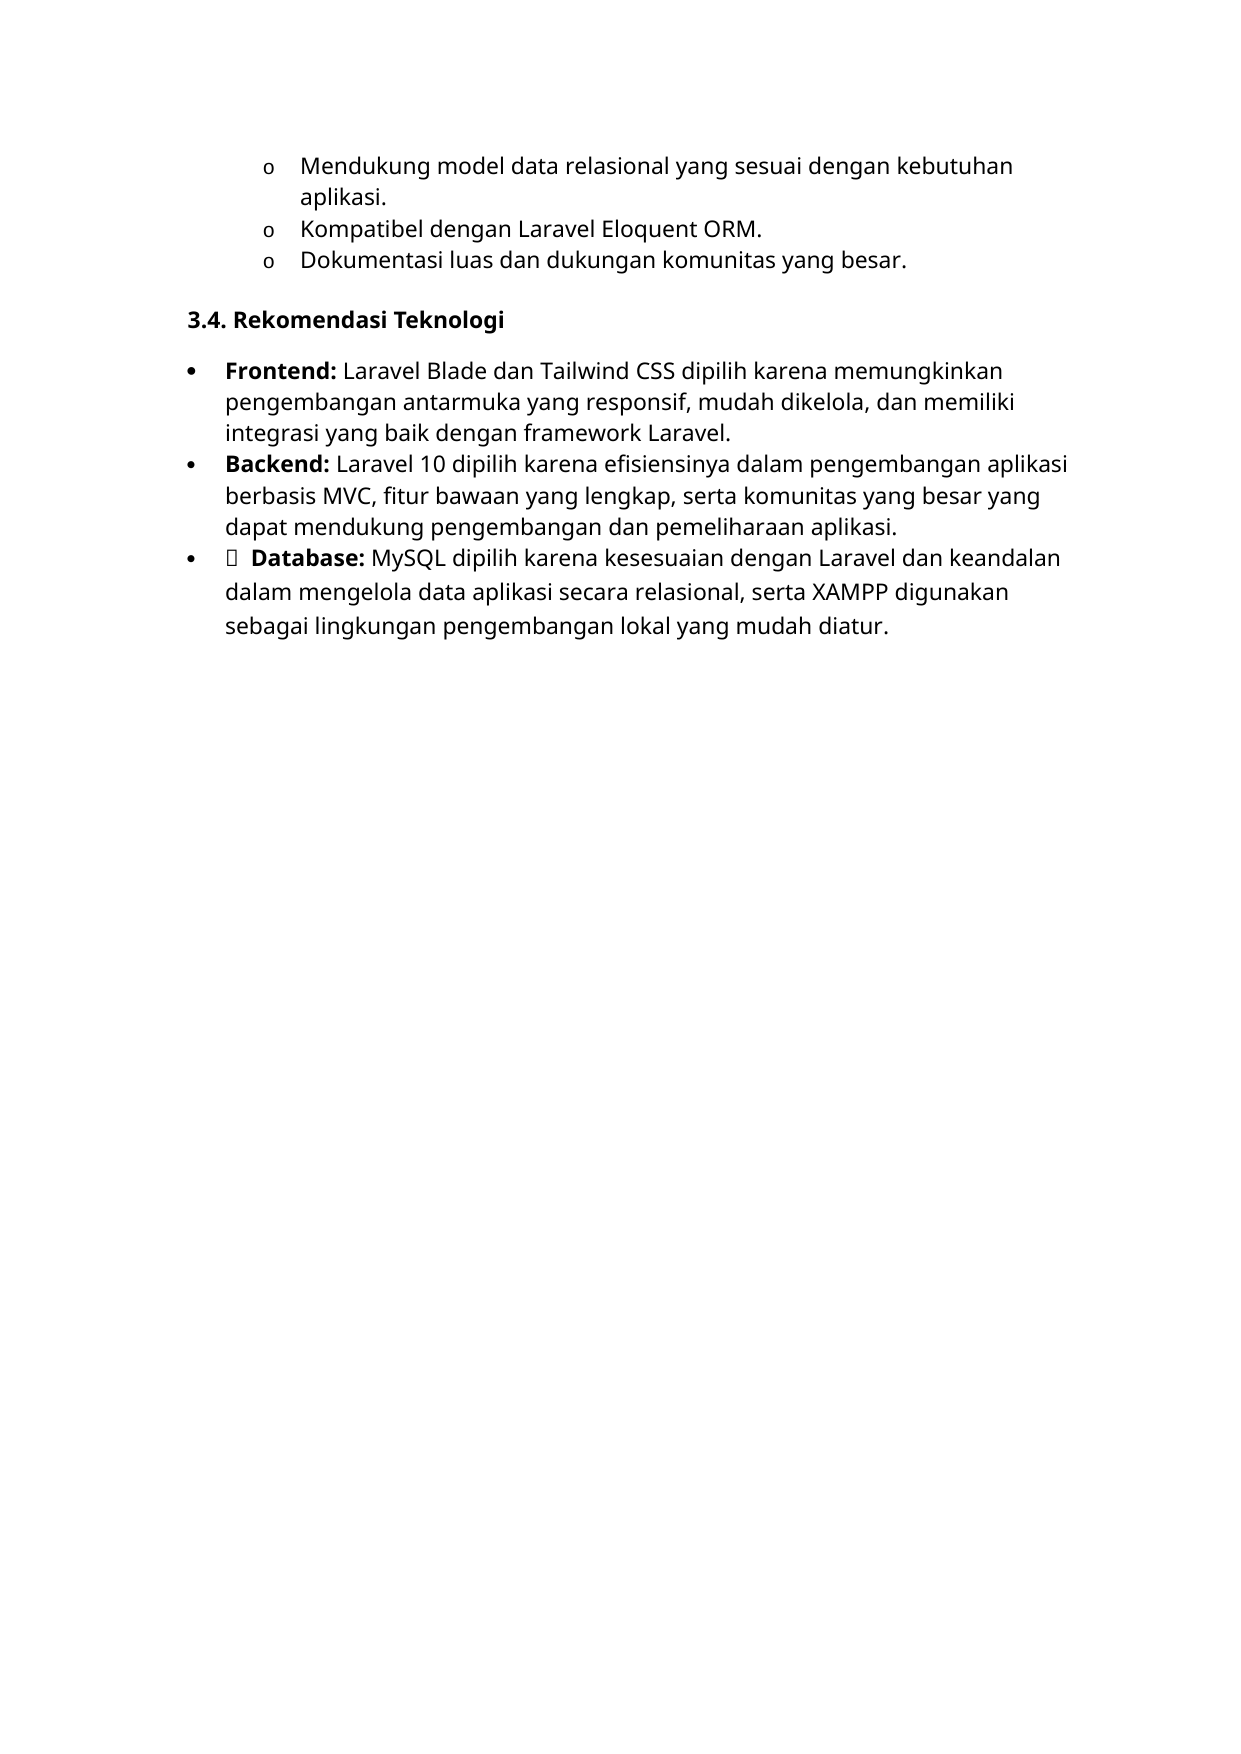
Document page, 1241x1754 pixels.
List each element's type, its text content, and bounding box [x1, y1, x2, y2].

text 3.4. Rekomendasi Teknologi [187, 304, 1090, 335]
list Dokumentasi luas dan dukungan komunitas yang besar. [262, 244, 1090, 275]
list Mendukung model data relasional yang sesuai dengan kebutuhan aplikasi. [262, 150, 1090, 212]
list Kompatibel dengan Laravel Eloquent ORM. [262, 212, 1090, 244]
list Frontend: Laravel Blade dan Tailwind CSS dipilih karena memungkinkan pengembangan antarmuka yang responsif, mudah dikelola, dan memiliki integrasi yang baik dengan framework Laravel. [187, 354, 1090, 448]
list  Database: MySQL dipilih karena kesesuaian dengan Laravel dan keandalan dalam mengelola data aplikasi secara relasional, serta XAMPP digunakan sebagai lingkungan pengembangan lokal yang mudah diatur. [187, 542, 1090, 641]
list Backend: Laravel 10 dipilih karena efisiensinya dalam pengembangan aplikasi berbasis MVC, fitur bawaan yang lengkap, serta komunitas yang besar yang dapat mendukung pengembangan dan pemeliharaan aplikasi. [187, 448, 1090, 542]
